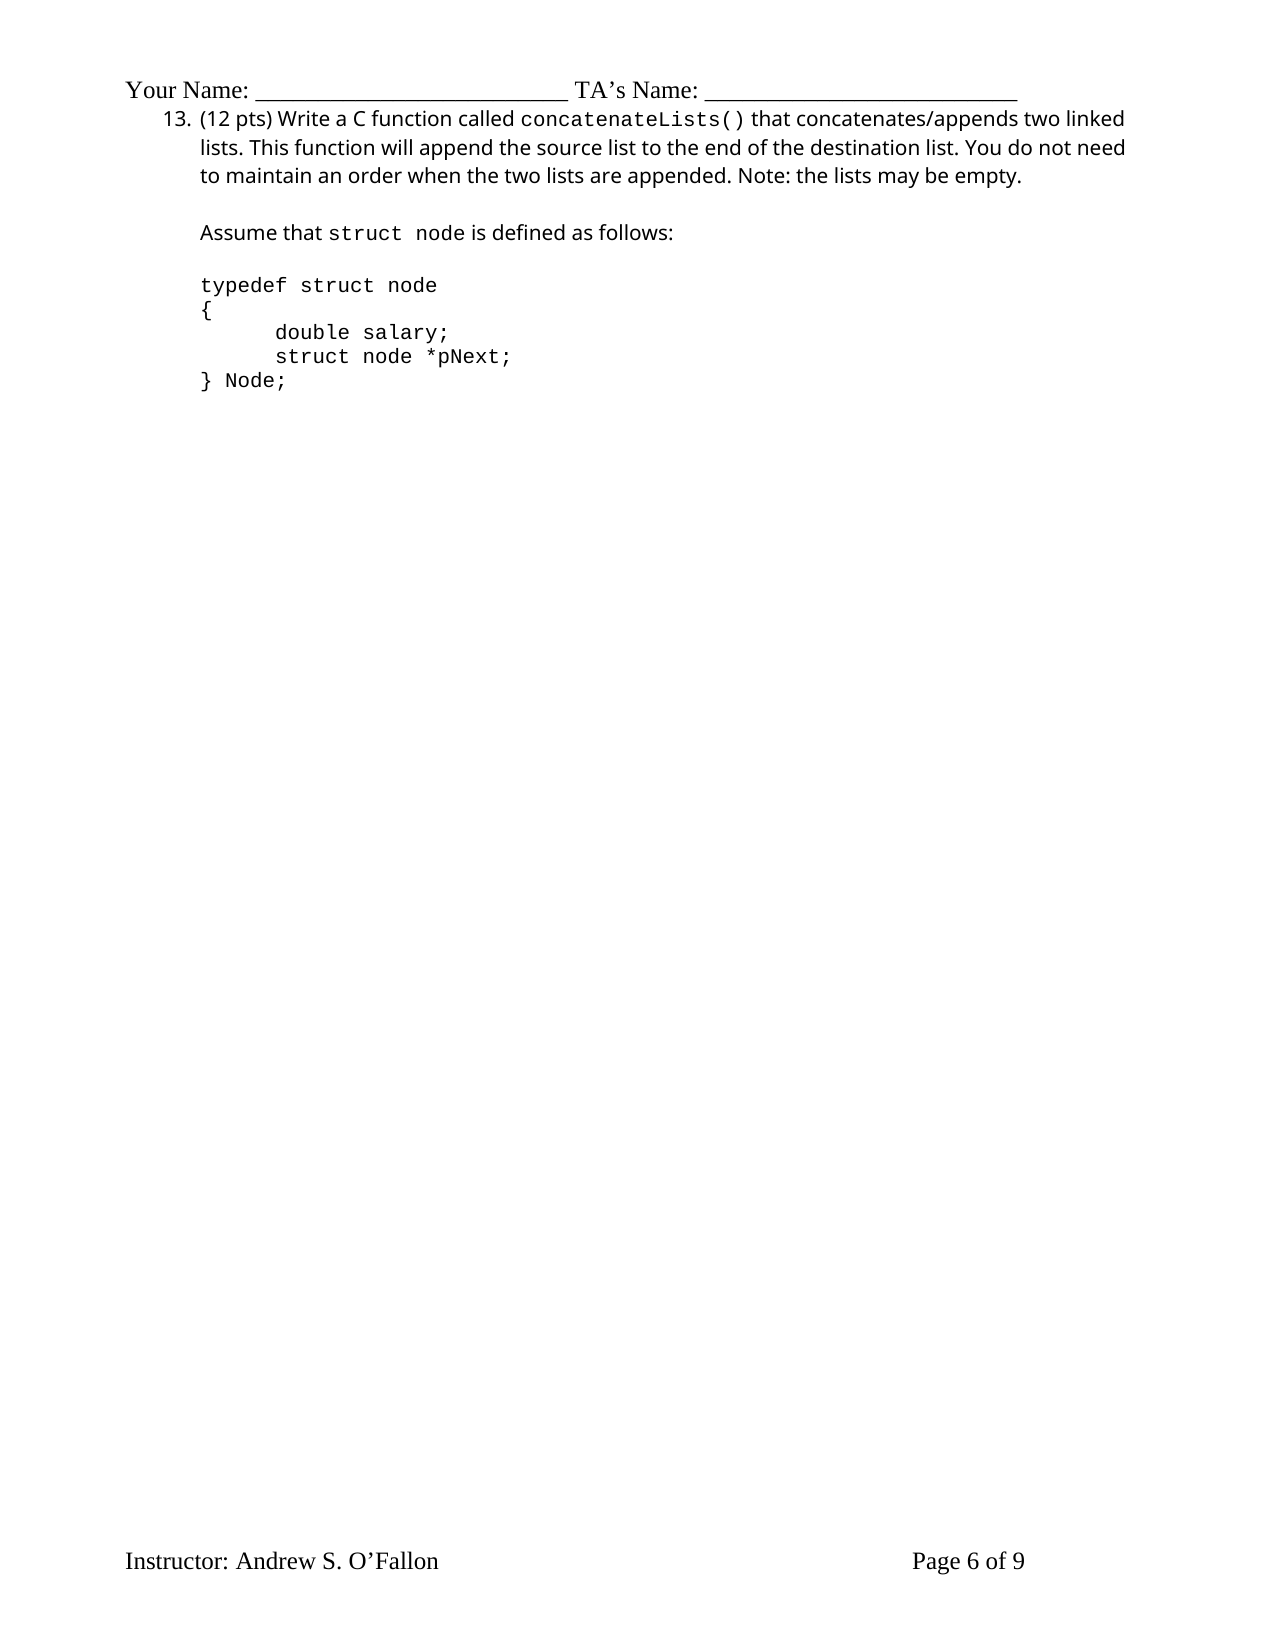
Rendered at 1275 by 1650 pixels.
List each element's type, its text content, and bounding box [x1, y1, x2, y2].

text struct node *pNext; [200, 346, 1150, 369]
list (12 pts) Write a C function called concatenateLists() that concatenates/appends two linked lists. This function will append the source list to the end of the destination list. You do not need to maintain an order when the two lists are appended. Note: the lists may be empty. [162, 104, 1150, 189]
text Assume that struct node is defined as follows: [125, 218, 1150, 247]
text double salary; [200, 322, 1150, 346]
text typedef struct node [200, 275, 1150, 299]
text } Node; [200, 369, 1150, 393]
text { [200, 299, 1150, 322]
